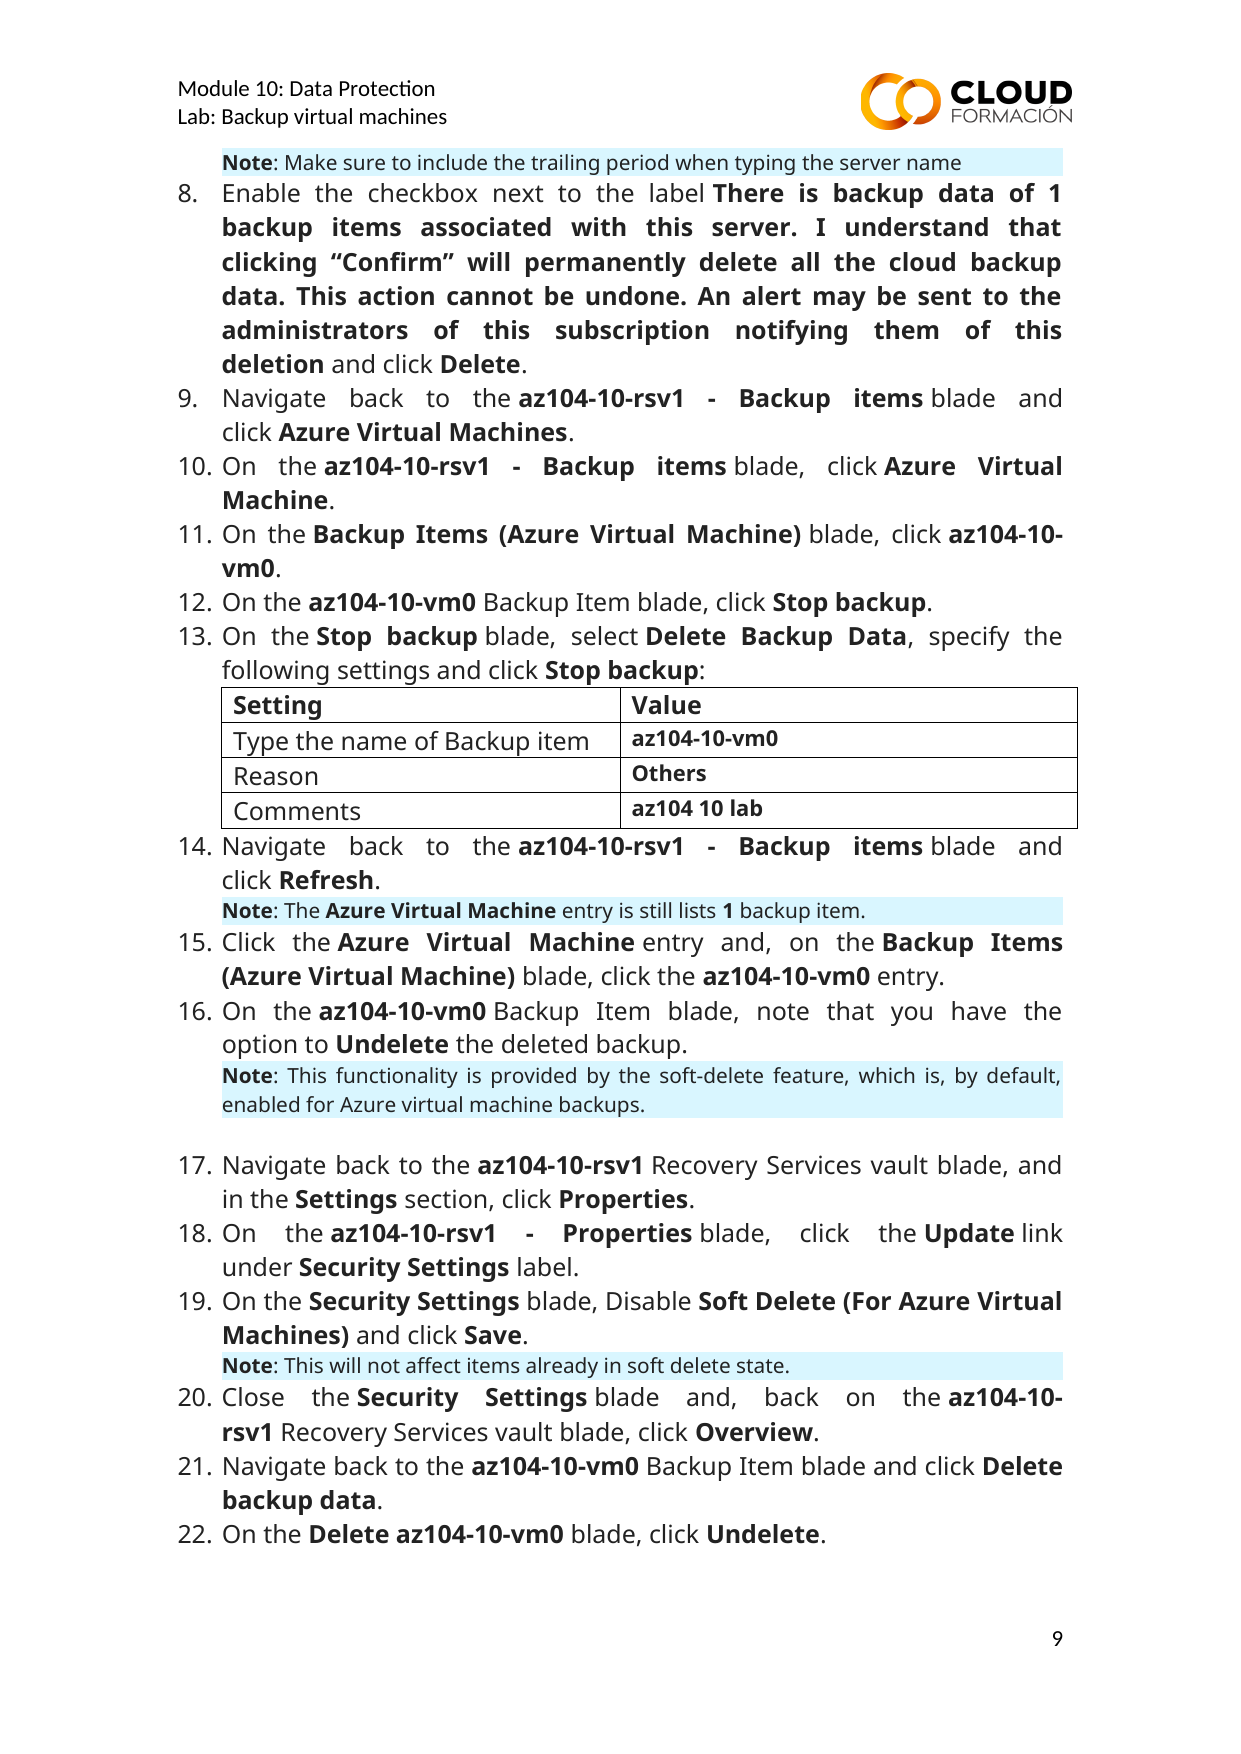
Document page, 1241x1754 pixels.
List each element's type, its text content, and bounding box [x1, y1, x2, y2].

list On the Stop backup blade, select Delete Backup Data, specify the following settings and click Stop backup: [177, 619, 1063, 687]
text Note: This will not affect items already in soft delete state. [222, 1352, 1063, 1380]
text Note: This functionality is provided by the soft-delete feature, which is, by default, enabled for Azure virtual machine backups. [222, 1061, 1063, 1118]
table_cell Comments [222, 793, 620, 827]
table_header Value [621, 688, 1077, 722]
list Navigate back to the az104-10-rsv1 Recovery Services vault blade, and in the Settings section, click Properties. [177, 1147, 1063, 1215]
list On the az104-10-rsv1 - Properties blade, click the Update link under Security Settings label. [177, 1215, 1063, 1283]
text Note: The Azure Virtual Machine entry is still lists 1 backup item. [222, 897, 1063, 925]
list Enable the checkbox next to the label There is backup data of 1 backup items associated with this server. I understand that clicking “Confirm” will permanently delete all the cloud backup data. This action cannot be undone. An alert may be sent to the administrators of this subscription notifying them of this deletion and click Delete. [177, 176, 1063, 380]
list Navigate back to the az104-10-vm0 Backup Item blade and click Delete backup data. [177, 1448, 1063, 1516]
list On the az104-10-vm0 Backup Item blade, click Stop backup. [177, 585, 1063, 619]
list On the Security Settings blade, Disable Soft Delete (For Azure Virtual Machines) and click Save. [177, 1283, 1063, 1352]
text Note: Make sure to include the trailing period when typing the server name [222, 148, 1063, 176]
table_cell az104-10-vm0 [621, 723, 1077, 757]
list On the az104-10-rsv1 - Backup items blade, click Azure Virtual Machine. [177, 448, 1063, 517]
list Close the Security Settings blade and, back on the az104-10-rsv1 Recovery Services vault blade, click Overview. [177, 1380, 1063, 1448]
table_cell Reason [222, 758, 620, 792]
list Click the Azure Virtual Machine entry and, on the Backup Items (Azure Virtual Machine) blade, click the az104-10-vm0 entry. [177, 925, 1063, 993]
table_cell az104 10 lab [621, 793, 1077, 827]
table_header Setting [222, 688, 620, 722]
table_cell Others [621, 758, 1077, 792]
list Navigate back to the az104-10-rsv1 - Backup items blade and click Refresh. [177, 828, 1063, 897]
list On the az104-10-vm0 Backup Item blade, note that you have the option to Undelete the deleted backup. [177, 993, 1063, 1061]
list Navigate back to the az104-10-rsv1 - Backup items blade and click Azure Virtual Machines. [177, 380, 1063, 448]
list On the Backup Items (Azure Virtual Machine) blade, click az104-10-vm0. [177, 517, 1063, 585]
table_cell Type the name of Backup item [222, 723, 620, 757]
list On the Delete az104-10-vm0 blade, click Undelete. [177, 1516, 1063, 1550]
picture [861, 73, 1072, 130]
